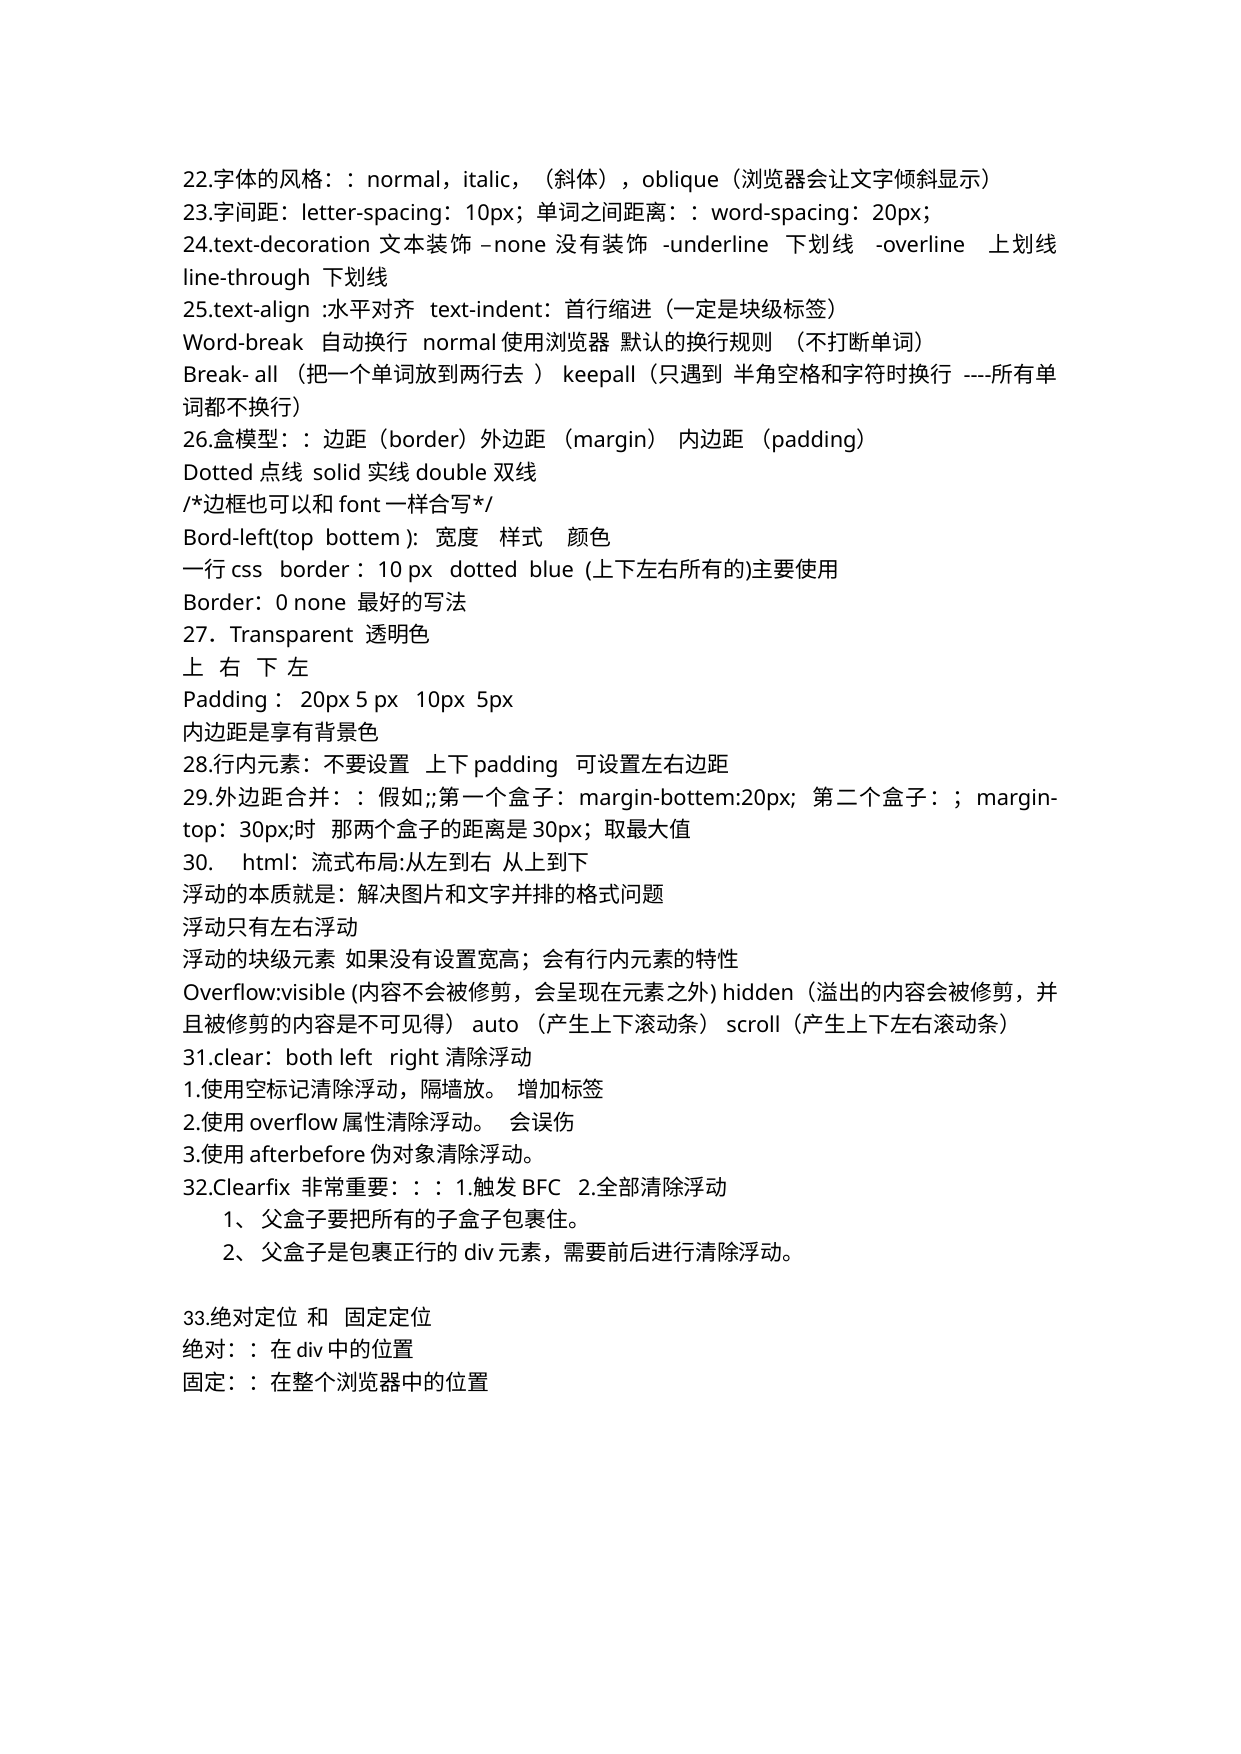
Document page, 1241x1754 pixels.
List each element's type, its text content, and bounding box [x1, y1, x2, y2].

text 29.外边距合并：：假如;;第一个盒子：margin-bottem:20px; 第二个盒子：；margin-top：30px;时 那两个盒子的距离是30px；取最大值 [183, 779, 1058, 844]
text 30. html：流式布局:从左到右 从上到下 [183, 844, 1058, 877]
text Overflow:visible (内容不会被修剪，会呈现在元素之外) hidden（溢出的内容会被修剪，并且被修剪的内容是不可见得） auto （产生上下滚动条） scroll（产生上下左右滚动条） [183, 974, 1058, 1039]
text Bord-left(top bottem ): 宽度 样式 颜色 [183, 519, 1058, 552]
text Word-break 自动换行 normal使用浏览器 默认的换行规则 （不打断单词） [183, 324, 1058, 357]
text 2.使用overflow属性清除浮动。 会误伤 [183, 1104, 1058, 1137]
text 26.盒模型：：边距（border）外边距 （margin） 内边距 （padding） [183, 422, 1058, 454]
text 1.使用空标记清除浮动，隔墙放。 增加标签 [183, 1072, 1058, 1104]
text 23.字间距：letter-spacing：10px；单词之间距离：：word-spacing：20px； [183, 194, 1058, 227]
text 33.绝对定位 和 固定定位 [183, 1299, 1058, 1332]
text 27．Transparent 透明色 [183, 617, 1058, 649]
text 32.Clearfix 非常重要：：：1.触发BFC 2.全部清除浮动 [183, 1169, 1058, 1202]
text Break- all （把一个单词放到两行去 ） keepall（只遇到 半角空格和字符时换行 ----所有单词都不换行） [183, 357, 1058, 422]
text 绝对：：在div中的位置 [183, 1332, 1058, 1364]
text 固定：：在整个浏览器中的位置 [183, 1364, 1058, 1397]
text 浮动的本质就是：解决图片和文字并排的格式问题 [183, 877, 1058, 909]
text /*边框也可以和font一样合写*/ [183, 487, 1058, 519]
text 1、 父盒子要把所有的子盒子包裹住。 [183, 1202, 1058, 1234]
text 2、 父盒子是包裹正行的 div元素，需要前后进行清除浮动。 [183, 1234, 1058, 1267]
text 22.字体的风格：：normal，italic，（斜体），oblique（浏览器会让文字倾斜显示） [183, 162, 1058, 194]
text 28.行内元素：不要设置 上下padding 可设置左右边距 [183, 747, 1058, 779]
text 24.text-decoration 文本装饰 –none 没有装饰 -underline 下划线 -overline 上划线 line-through 下划线 [183, 227, 1058, 292]
text 浮动的块级元素 如果没有设置宽高；会有行内元素的特性 [183, 942, 1058, 974]
text Padding ： 20px 5 px 10px 5px [183, 682, 1058, 714]
text 31.clear：both left right 清除浮动 [183, 1039, 1058, 1072]
text 内边距是享有背景色 [183, 714, 1058, 747]
text Border：0 none 最好的写法 [183, 584, 1058, 617]
text 一行css border ：10 px dotted blue (上下左右所有的)主要使用 [183, 552, 1058, 584]
text 3.使用afterbefore伪对象清除浮动。 [183, 1137, 1058, 1169]
text 上 右 下 左 [183, 649, 1058, 682]
text Dotted 点线 solid 实线 double 双线 [183, 454, 1058, 487]
text 25.text-align :水平对齐 text-indent：首行缩进（一定是块级标签） [183, 292, 1058, 324]
text 浮动只有左右浮动 [183, 909, 1058, 942]
